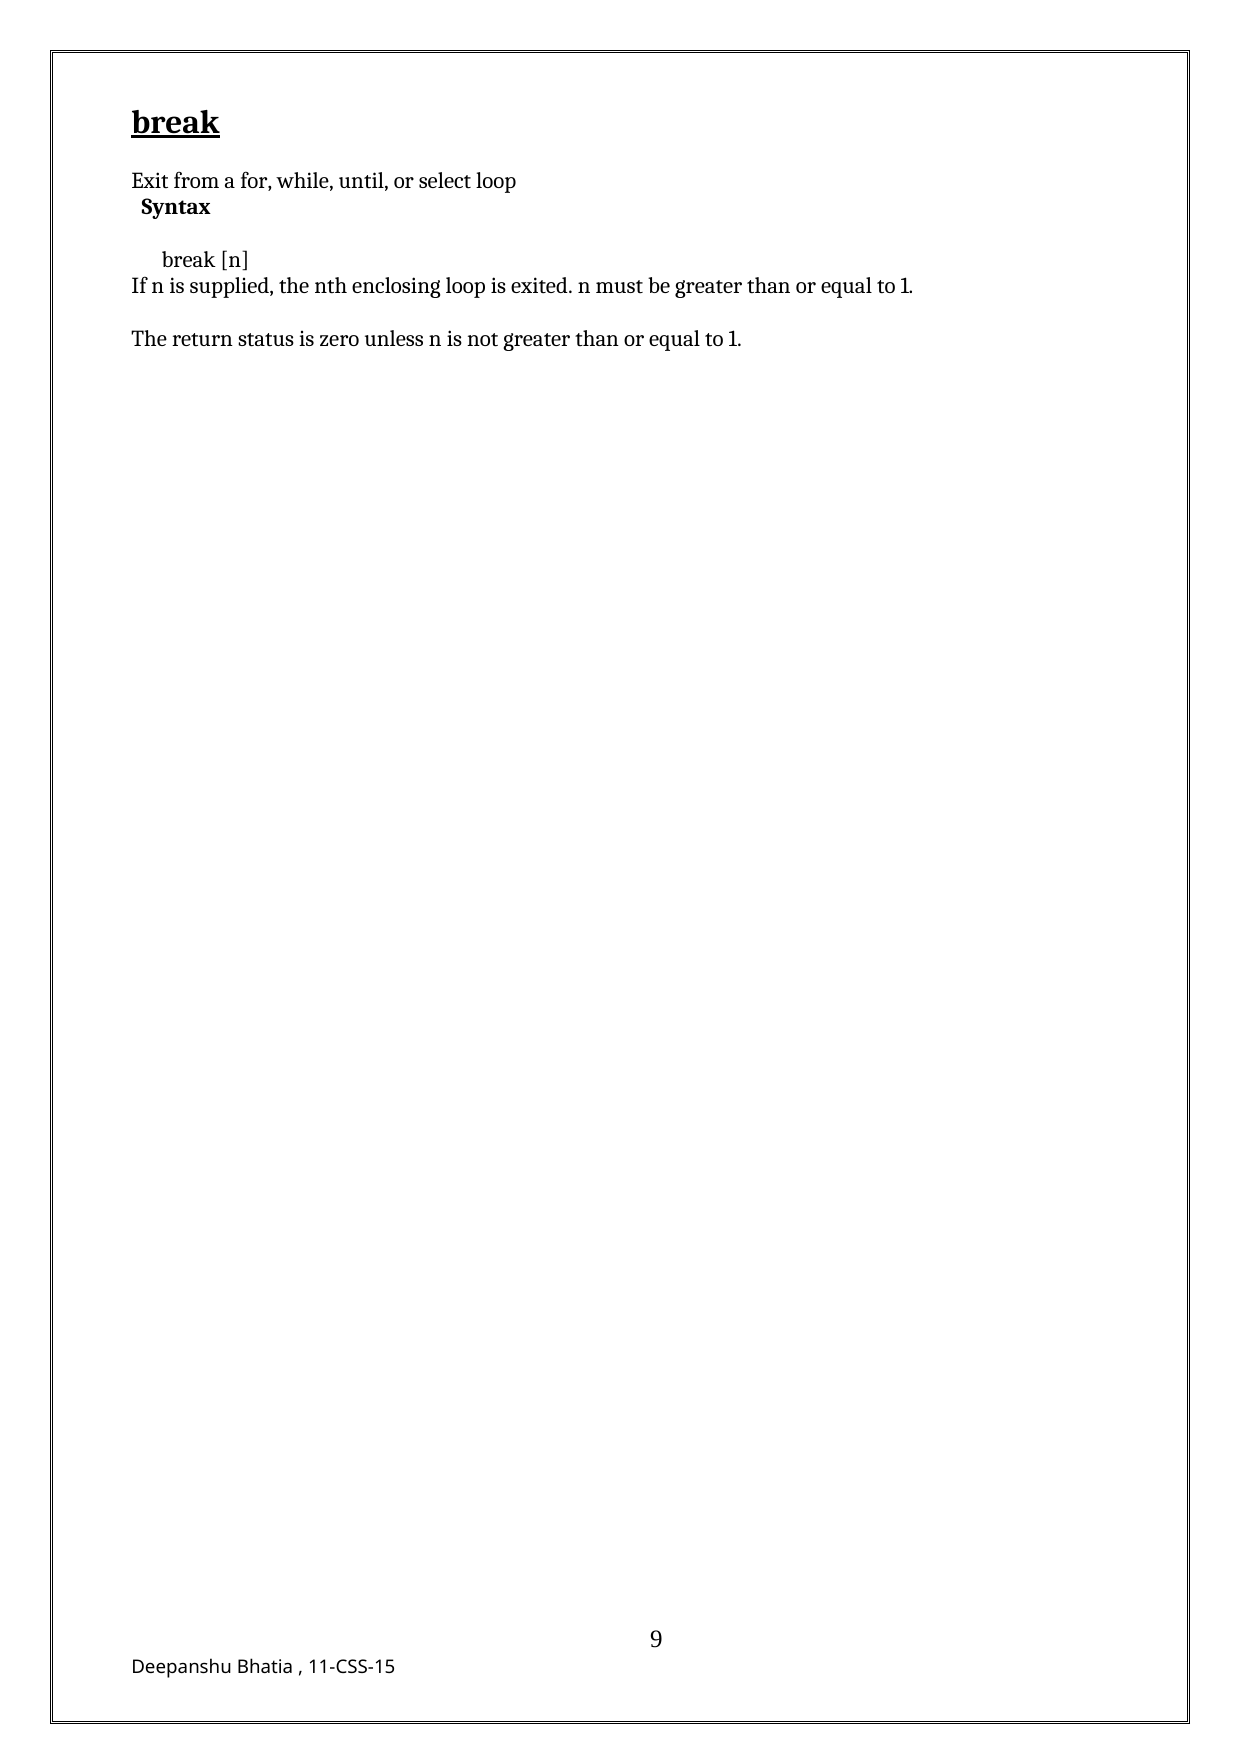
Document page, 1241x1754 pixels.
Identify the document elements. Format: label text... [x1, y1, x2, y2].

text break [n] [131, 247, 1181, 273]
text If n is supplied, the nth enclosing loop is exited. n must be greater than or equal to 1. The return status is zero unless n is not greater than or equal to 1. [131, 273, 1181, 352]
text Exit from a for, while, until, or select loop [131, 168, 1181, 194]
text Syntax [131, 194, 1181, 221]
text break [131, 103, 1181, 141]
